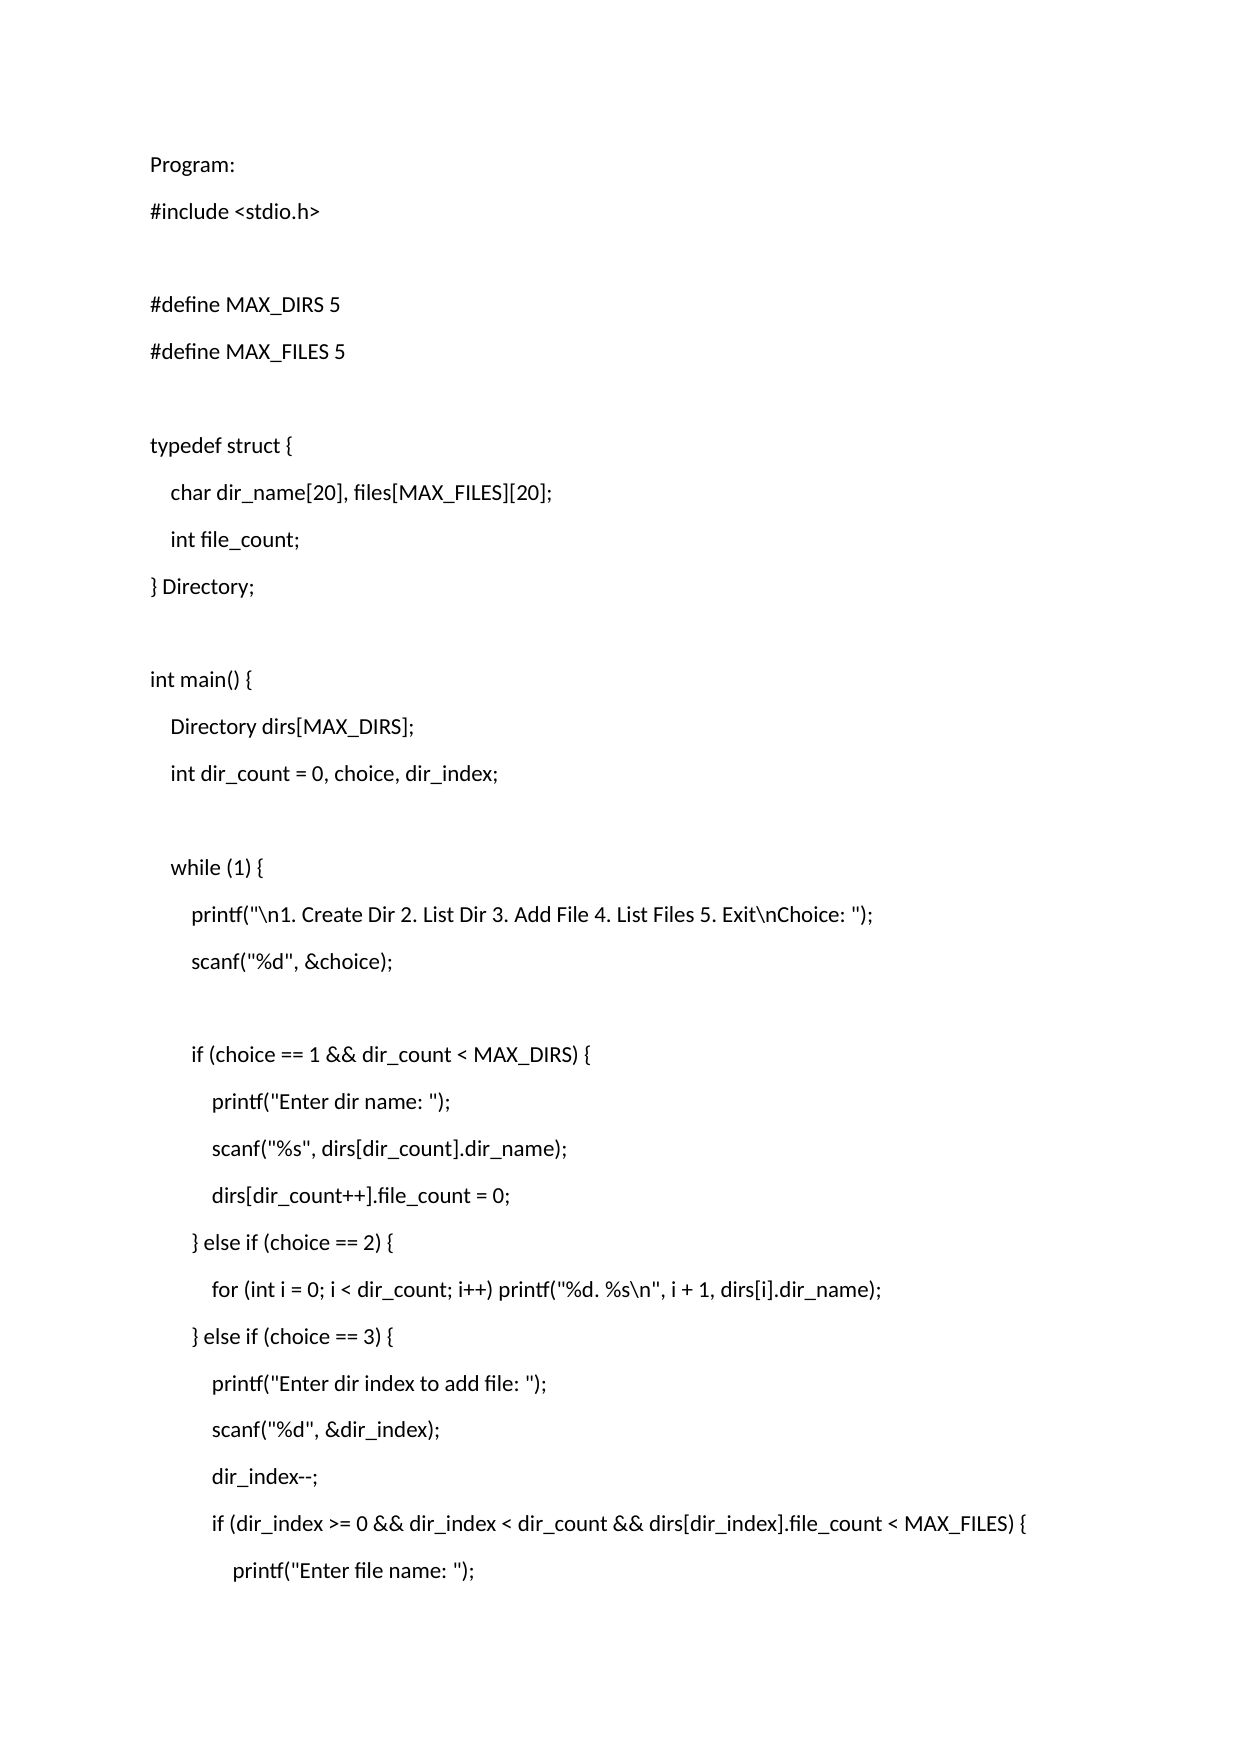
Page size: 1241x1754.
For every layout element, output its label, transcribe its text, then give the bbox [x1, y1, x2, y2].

text scanf("%d", &choice); [150, 947, 1090, 975]
text for (int i = 0; i < dir_count; i++) printf("%d. %s\n", i + 1, dirs[i].dir_name); [150, 1275, 1090, 1303]
text printf("Enter file name: "); [150, 1556, 1090, 1584]
text while (1) { [150, 853, 1090, 881]
text int dir_count = 0, choice, dir_index; [150, 759, 1090, 787]
text int main() { [150, 666, 1090, 694]
text Program: [150, 150, 1090, 178]
text scanf("%s", dirs[dir_count].dir_name); [150, 1134, 1090, 1162]
text printf("Enter dir name: "); [150, 1087, 1090, 1116]
text printf("Enter dir index to add file: "); [150, 1369, 1090, 1397]
text #include <stdio.h> [150, 197, 1090, 225]
text char dir_name[20], files[MAX_FILES][20]; [150, 478, 1090, 506]
text typedef struct { [150, 431, 1090, 459]
text if (choice == 1 && dir_count < MAX_DIRS) { [150, 1041, 1090, 1069]
text scanf("%d", &dir_index); [150, 1416, 1090, 1444]
text } else if (choice == 3) { [150, 1322, 1090, 1350]
text printf("\n1. Create Dir 2. List Dir 3. Add File 4. List Files 5. Exit\nChoice: "); [150, 900, 1090, 928]
text } else if (choice == 2) { [150, 1228, 1090, 1256]
text #define MAX_DIRS 5 [150, 291, 1090, 319]
text #define MAX_FILES 5 [150, 337, 1090, 366]
text dirs[dir_count++].file_count = 0; [150, 1181, 1090, 1209]
text int file_count; [150, 525, 1090, 553]
text } Directory; [150, 572, 1090, 600]
text if (dir_index >= 0 && dir_index < dir_count && dirs[dir_index].file_count < MAX_FILES) { [150, 1509, 1090, 1537]
text dir_index--; [150, 1462, 1090, 1491]
text Directory dirs[MAX_DIRS]; [150, 712, 1090, 741]
